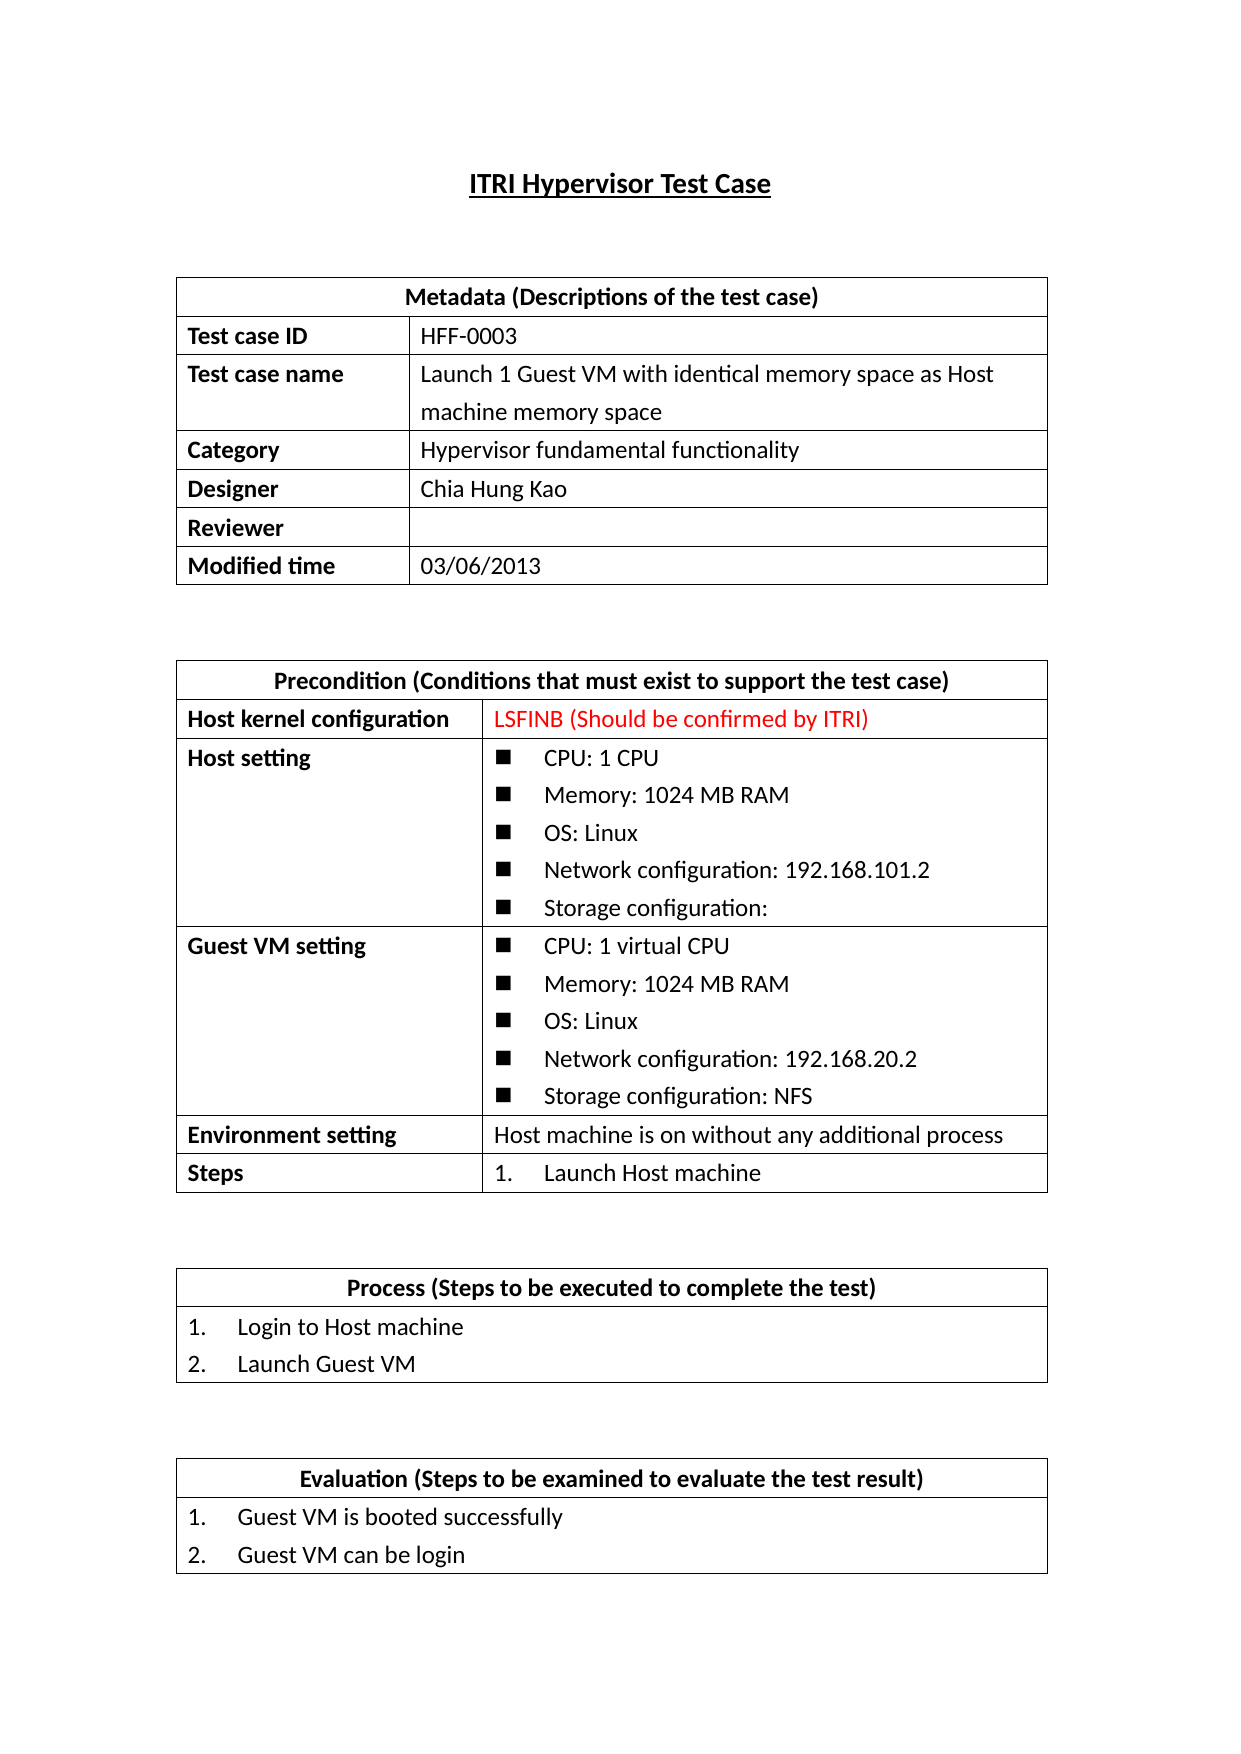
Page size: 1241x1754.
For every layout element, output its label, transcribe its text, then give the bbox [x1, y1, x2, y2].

table_cell 03/06/2013 [410, 547, 1047, 584]
table_cell Environment setting [177, 1116, 482, 1153]
table_cell Designer [177, 470, 409, 507]
table_cell LSFINB (Should be confirmed by ITRI) [483, 700, 1047, 737]
table_cell Guest VM is booted successfully Guest VM can be login [177, 1498, 1047, 1573]
table_header Process (Steps to be executed to complete the test) [177, 1269, 1047, 1306]
table_cell CPU: 1 CPU Memory: 1024 MB RAM OS: Linux Network configuration: 192.168.101.2 Storage configuration: [483, 739, 1047, 926]
table_cell Launch 1 Guest VM with identical memory space as Host machine memory space [410, 355, 1047, 430]
table_header Evaluation (Steps to be examined to evaluate the test result) [177, 1459, 1047, 1497]
table_cell Category [177, 431, 409, 469]
table_cell CPU: 1 virtual CPU Memory: 1024 MB RAM OS: Linux Network configuration: 192.168.20.2 Storage configuration: NFS [483, 927, 1047, 1114]
text ITRI Hypervisor Test Case [187, 164, 1053, 202]
table_cell Host machine is on without any additional process [483, 1116, 1047, 1153]
table_cell Test case ID [177, 317, 409, 354]
table_cell Launch Host machine [483, 1154, 1047, 1192]
table_cell Host kernel configuration [177, 700, 482, 737]
table_header Metadata (Descriptions of the test case) [177, 278, 1047, 316]
table_cell [410, 508, 1047, 546]
table_header Precondition (Conditions that must exist to support the test case) [177, 661, 1047, 699]
table_cell Hypervisor fundamental functionality [410, 431, 1047, 469]
table_cell Modified time [177, 547, 409, 584]
table_cell Steps [177, 1154, 482, 1192]
table_cell Chia Hung Kao [410, 470, 1047, 507]
table_cell Test case name [177, 355, 409, 430]
table_cell Host setting [177, 739, 482, 926]
table_cell Login to Host machine Launch Guest VM [177, 1307, 1047, 1382]
table_cell HFF-0003 [410, 317, 1047, 354]
table_cell Reviewer [177, 508, 409, 546]
table_cell Guest VM setting [177, 927, 482, 1114]
